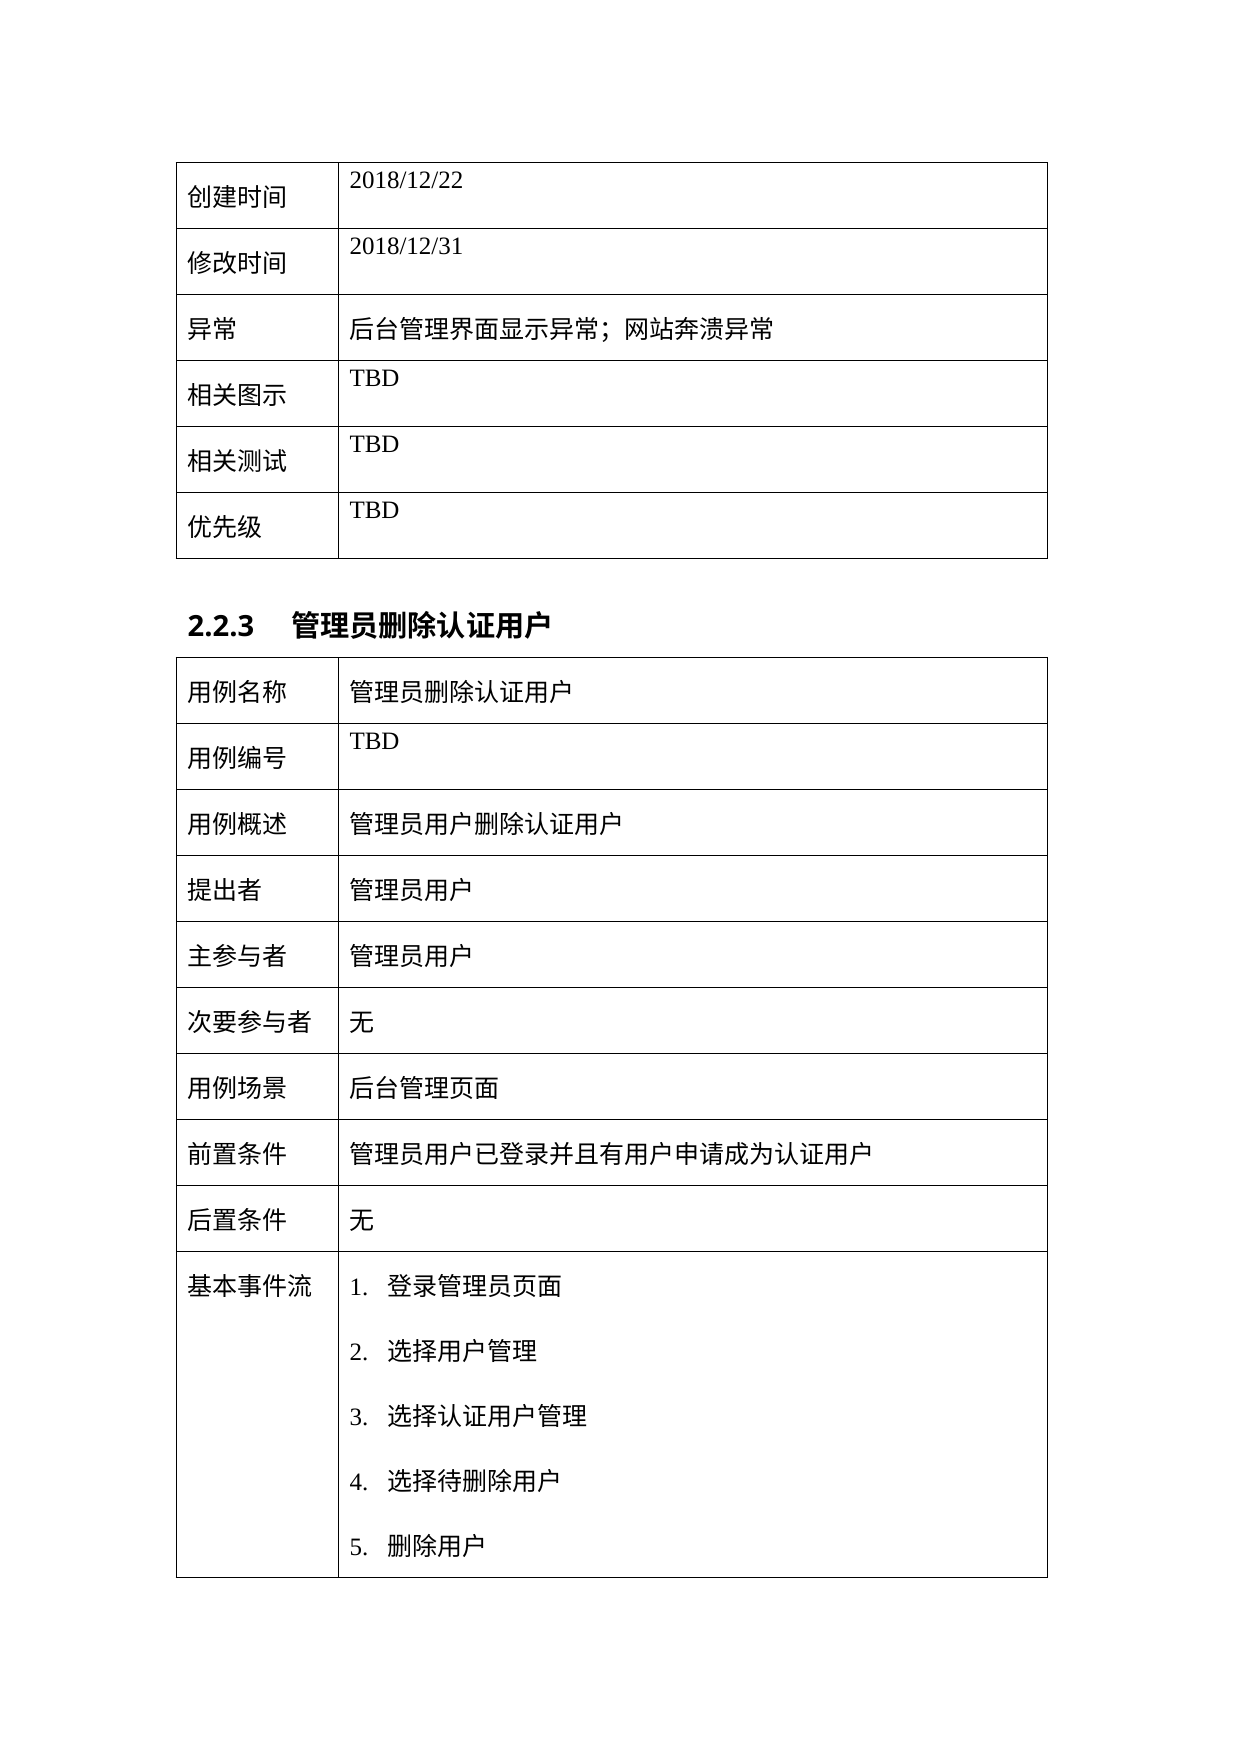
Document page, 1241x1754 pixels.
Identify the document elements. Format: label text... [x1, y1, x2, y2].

table_cell 管理员用户 [339, 856, 1047, 921]
table_cell TBD [339, 724, 1047, 789]
table_cell 提出者 [177, 856, 338, 921]
table_cell TBD [339, 493, 1047, 558]
table_cell 2018/12/31 [339, 229, 1047, 294]
table_cell 修改时间 [177, 229, 338, 294]
table_cell 后置条件 [177, 1186, 338, 1251]
text 管理员删除认证用户 [187, 592, 1053, 657]
table_cell 管理员用户删除认证用户 [339, 790, 1047, 855]
table_cell 异常 [177, 295, 338, 360]
table_cell 无 [339, 1186, 1047, 1251]
table_cell 相关图示 [177, 361, 338, 426]
table_cell 创建时间 [177, 163, 338, 228]
table_cell 基本事件流 [177, 1252, 338, 1577]
table_cell 相关测试 [177, 427, 338, 492]
table_header 管理员删除认证用户 [339, 658, 1047, 723]
table_cell 用例场景 [177, 1054, 338, 1119]
table_cell 管理员用户已登录并且有用户申请成为认证用户 [339, 1120, 1047, 1185]
table_cell 后台管理界面显示异常；网站奔溃异常 [339, 295, 1047, 360]
table_cell 次要参与者 [177, 988, 338, 1053]
table_cell TBD [339, 427, 1047, 492]
table_cell TBD [339, 361, 1047, 426]
table_cell 后台管理页面 [339, 1054, 1047, 1119]
table_cell 前置条件 [177, 1120, 338, 1185]
table_cell 登录管理员页面 选择用户管理 选择认证用户管理 选择待删除用户 删除用户 [339, 1252, 1047, 1577]
table_header 用例名称 [177, 658, 338, 723]
table_cell 优先级 [177, 493, 338, 558]
table_cell 用例概述 [177, 790, 338, 855]
table_cell 管理员用户 [339, 922, 1047, 987]
table_cell 用例编号 [177, 724, 338, 789]
table_cell 无 [339, 988, 1047, 1053]
table_cell 2018/12/22 [339, 163, 1047, 228]
table_cell 主参与者 [177, 922, 338, 987]
